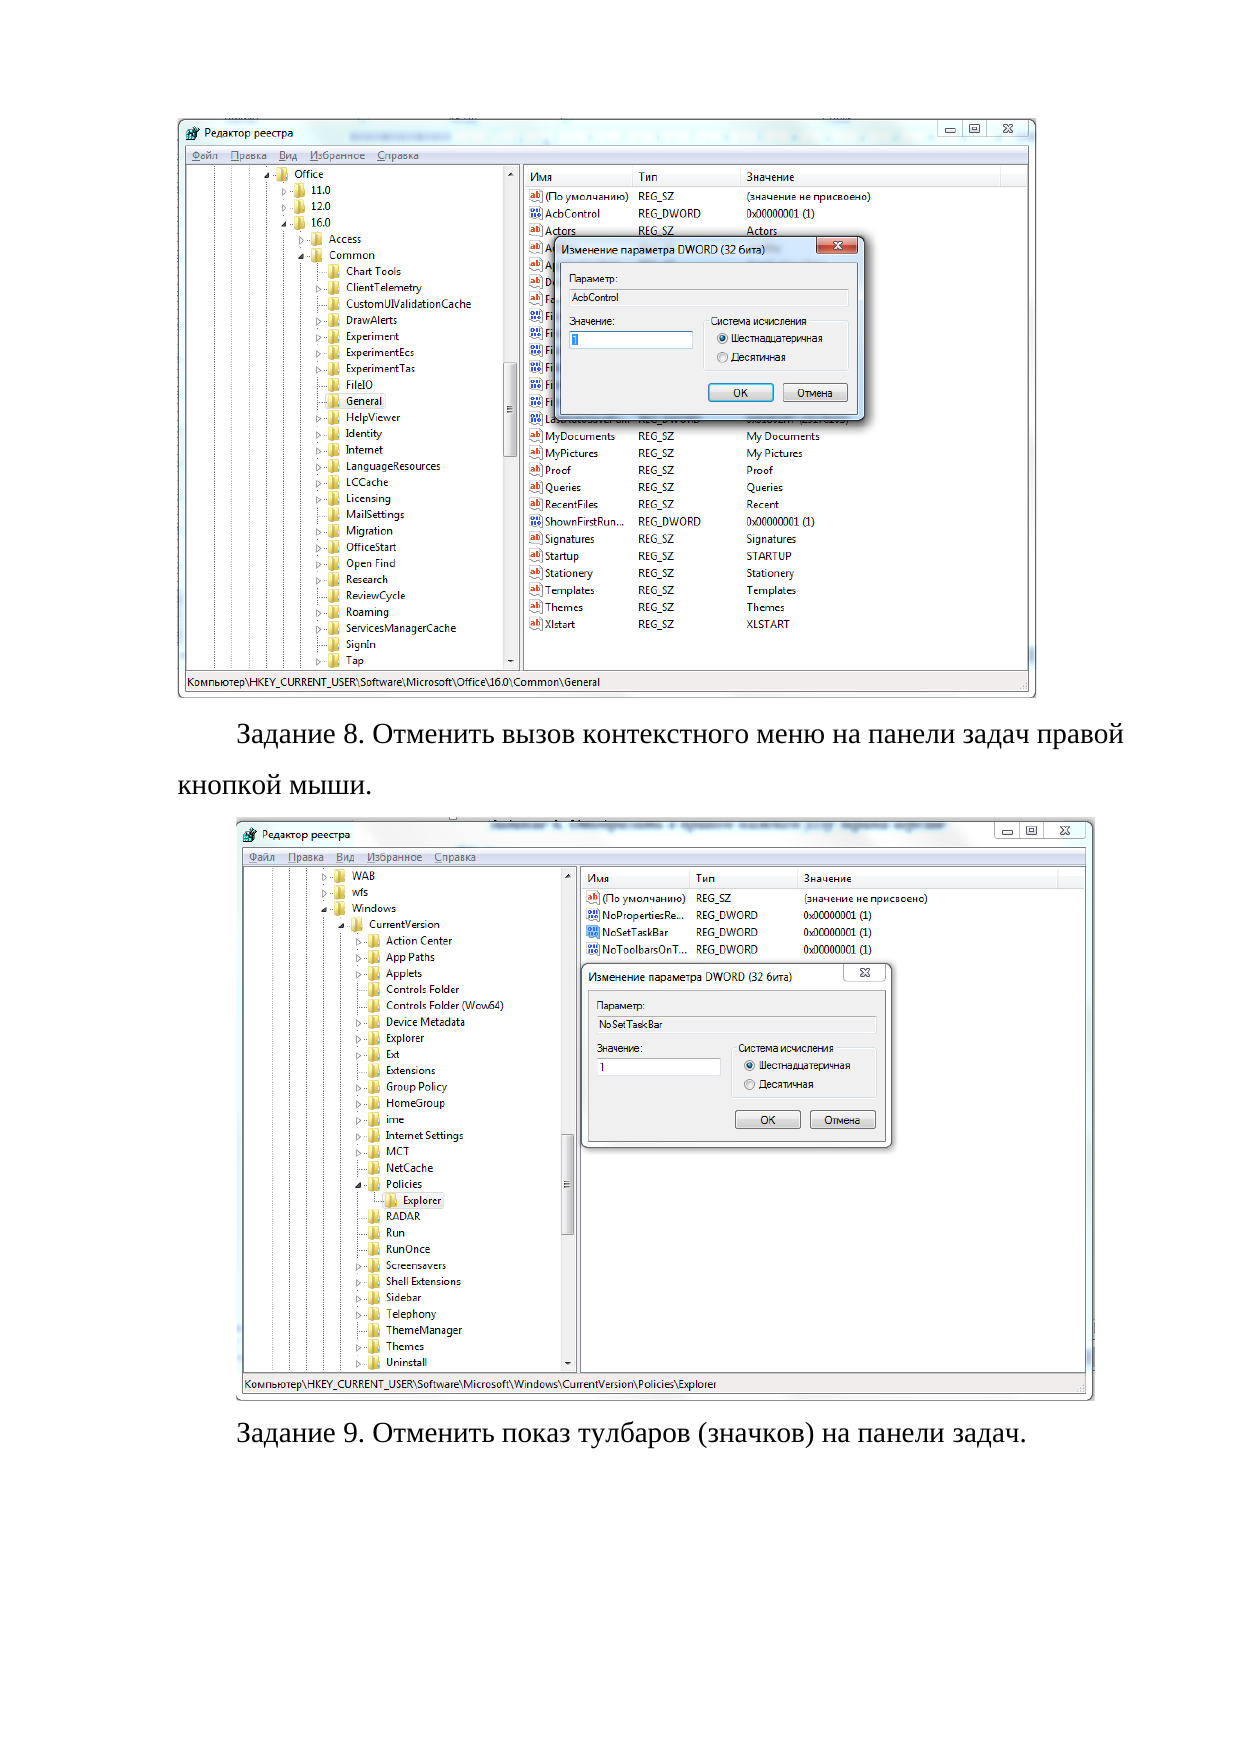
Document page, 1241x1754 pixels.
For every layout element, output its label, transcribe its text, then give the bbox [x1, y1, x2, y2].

text Задание 9. Отменить показ тулбаров (значков) на панели задач. [177, 1415, 1152, 1448]
picture [177, 118, 1037, 698]
picture [236, 817, 1095, 1401]
list Задание 8. Отменить вызов контекстного меню на панели задач правой кнопкой мыши. [177, 717, 1152, 800]
